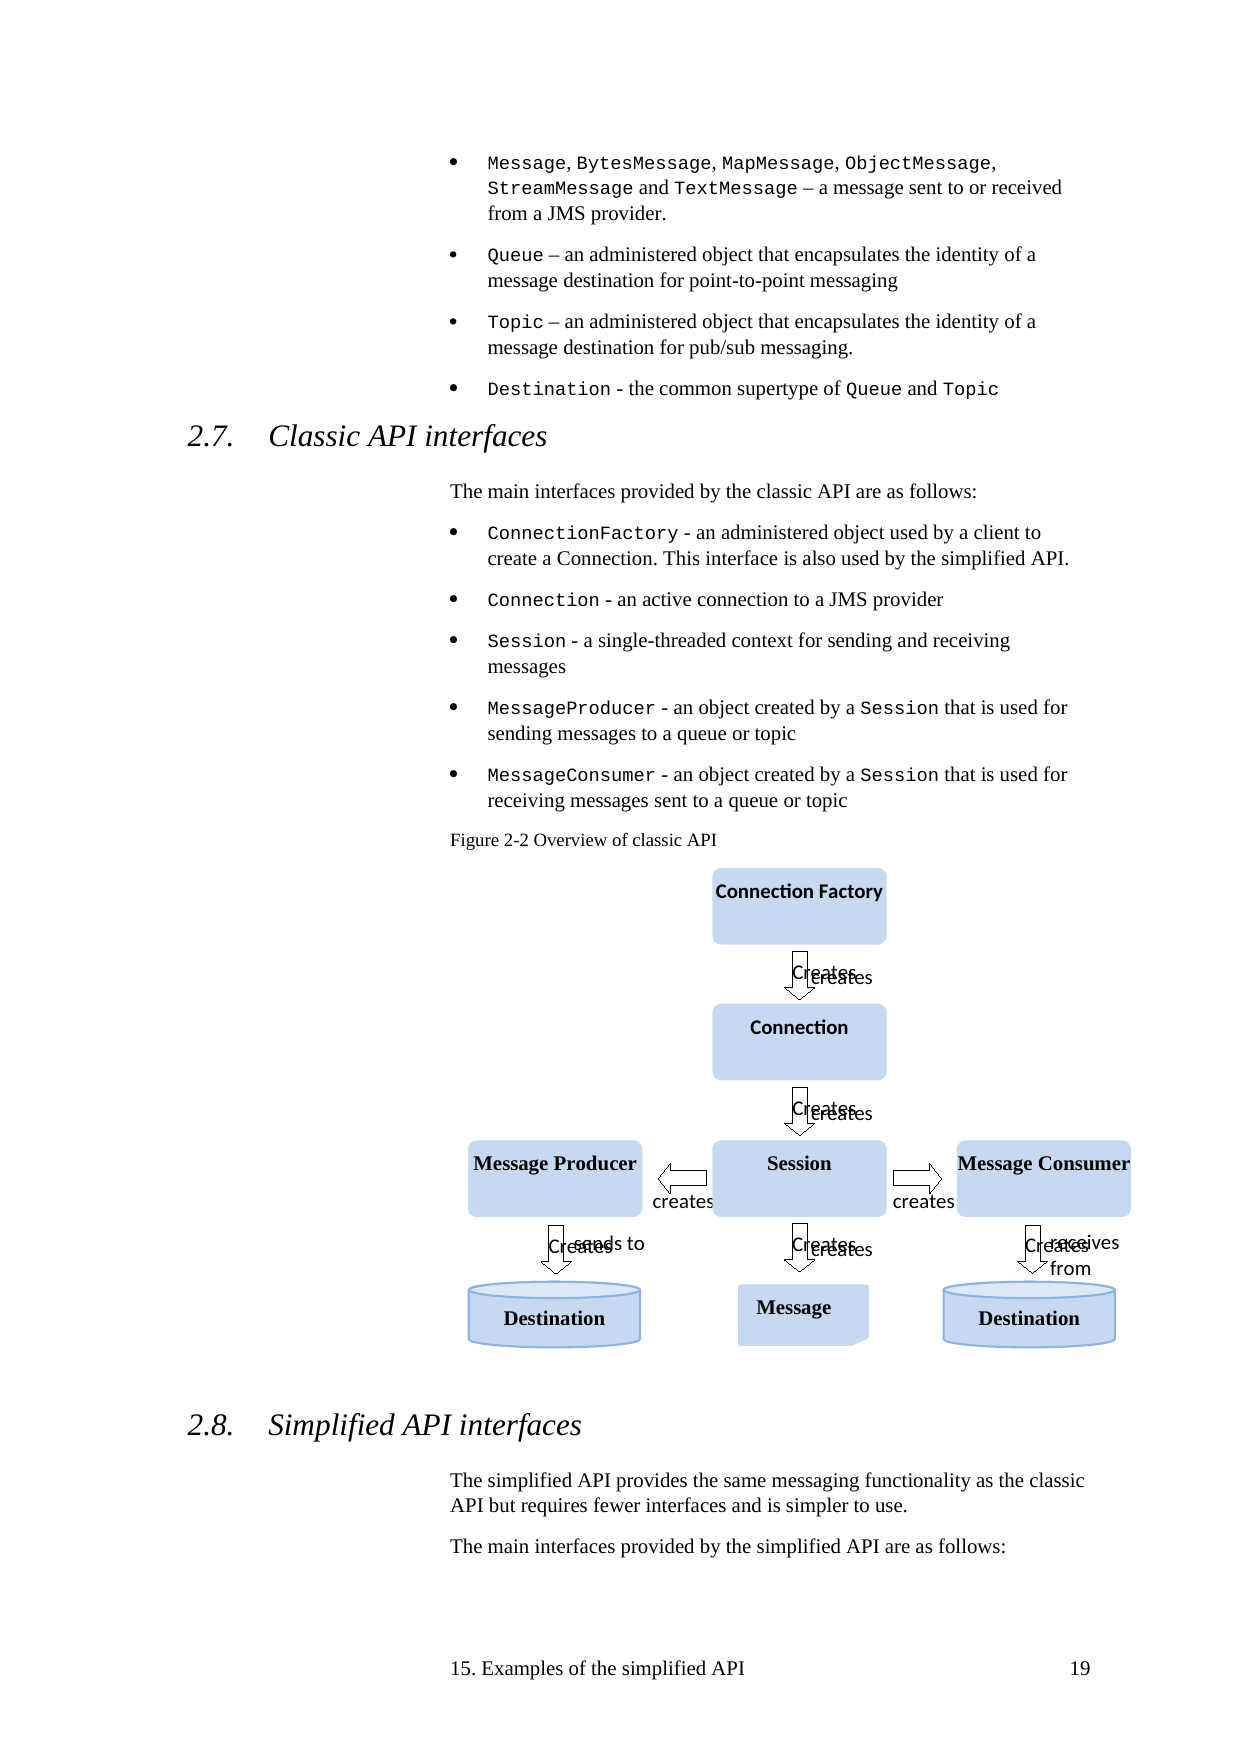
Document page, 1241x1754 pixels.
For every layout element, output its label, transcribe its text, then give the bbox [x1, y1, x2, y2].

text Figure 2-2 Overview of classic API [450, 829, 1090, 850]
list Topic – an administered object that encapsulates the identity of a message destination for pub/sub messaging. [450, 309, 1090, 359]
list Session - a single-threaded context for sending and receiving messages [450, 628, 1090, 678]
list MessageConsumer - an object created by a Session that is used for receiving messages sent to a queue or topic [450, 762, 1090, 812]
list Destination - the common supertype of Queue and Topic [450, 375, 1090, 401]
list Message, BytesMessage, MapMessage, ObjectMessage, StreamMessage and TextMessage – a message sent to or received from a JMS provider. [450, 150, 1090, 225]
list Queue – an administered object that encapsulates the identity of a message destination for point-to-point messaging [450, 242, 1090, 292]
list Connection - an active connection to a JMS provider [450, 587, 1090, 612]
list ConnectionFactory - an administered object used by a client to create a Connection. This interface is also used by the simplified API. [450, 520, 1090, 570]
text The simplified API provides the same messaging functionality as the classic API but requires fewer interfaces and is simpler to use. [450, 1467, 1090, 1517]
list MessageProducer - an object created by a Session that is used for sending messages to a queue or topic [450, 695, 1090, 745]
subtitle Simplified API interfaces [187, 1406, 1090, 1442]
text The main interfaces provided by the simplified API are as follows: [450, 1533, 1090, 1558]
text The main interfaces provided by the classic API are as follows: [450, 478, 1090, 503]
subtitle Classic API interfaces [187, 417, 1090, 453]
